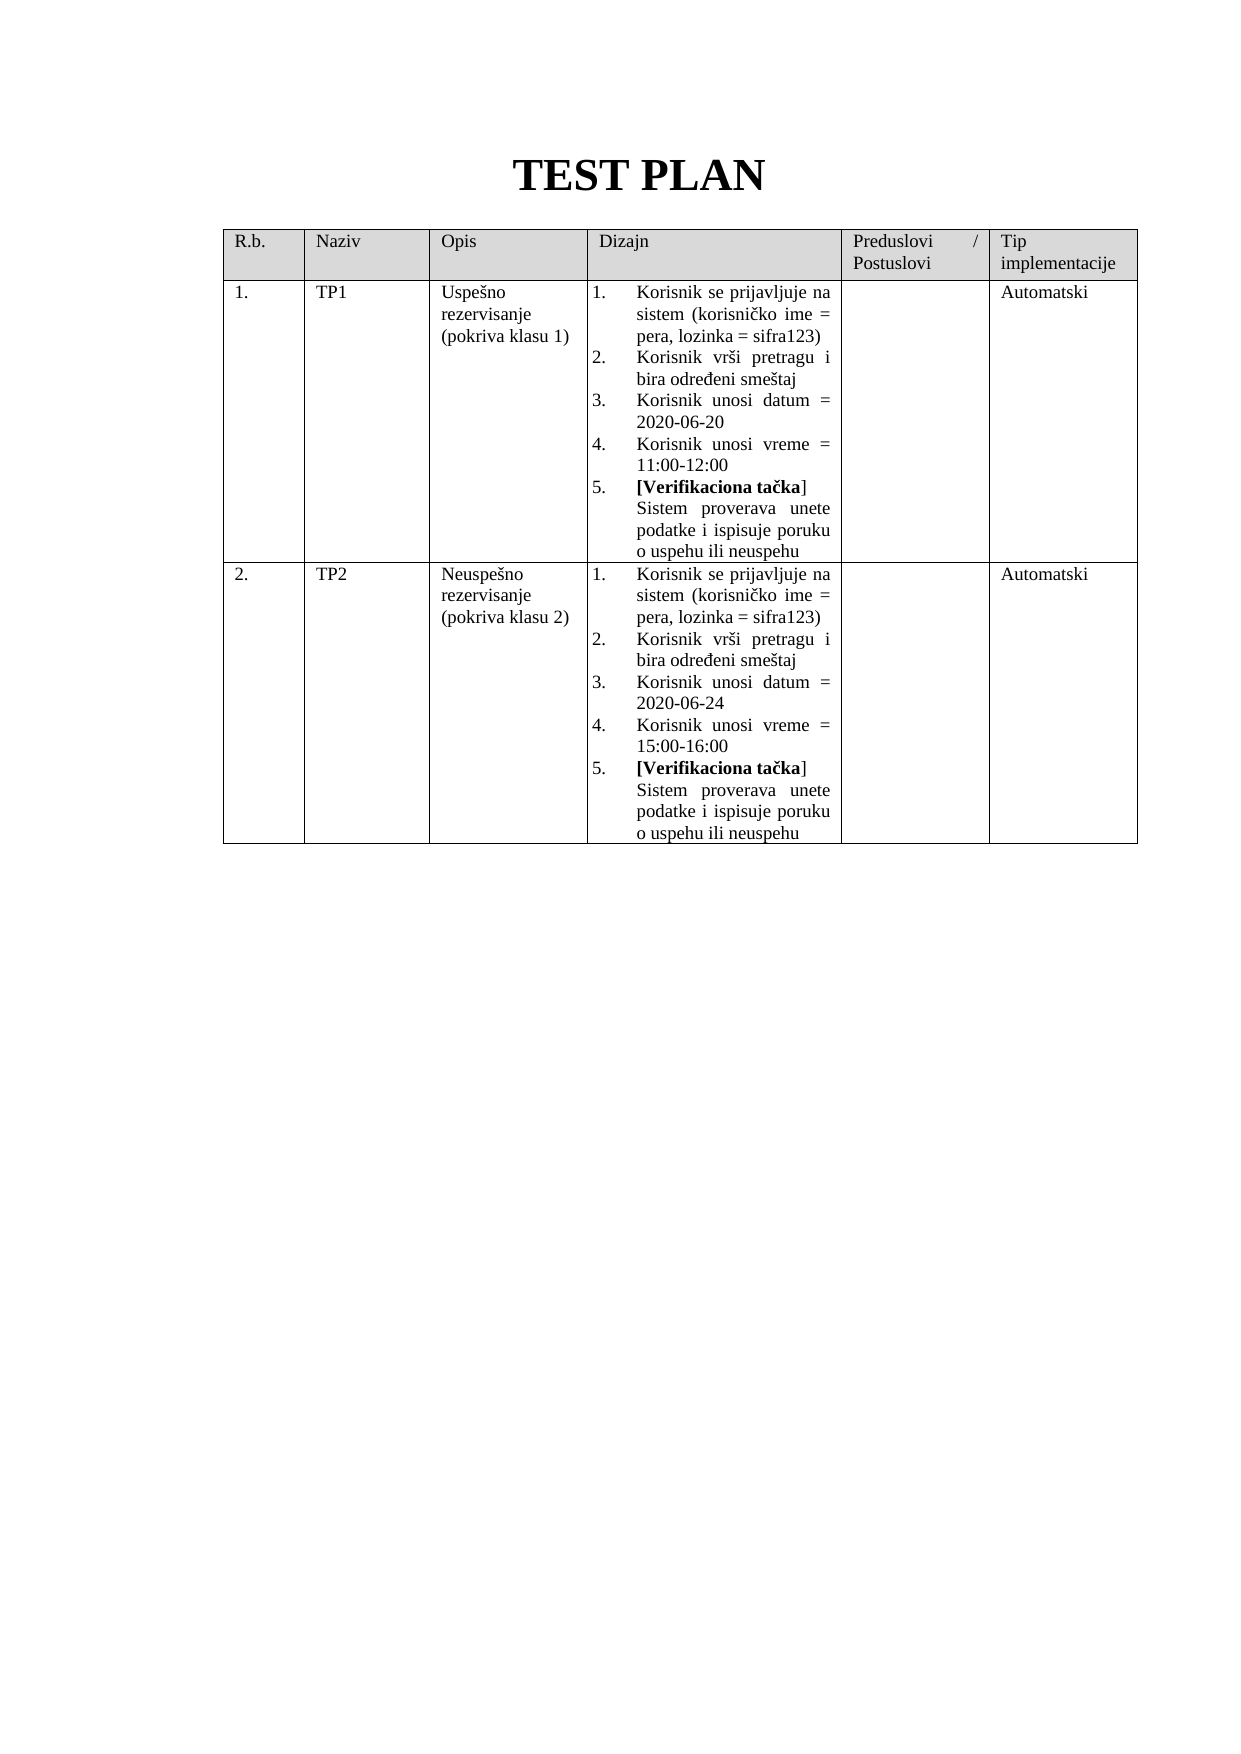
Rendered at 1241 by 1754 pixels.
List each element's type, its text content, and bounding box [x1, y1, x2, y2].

table_cell Automatski [990, 281, 1137, 562]
table_cell 2. [224, 563, 304, 843]
table_header Naziv [305, 230, 429, 280]
table_cell Korisnik se prijavljuje na sistem (korisničko ime = pera, lozinka = sifra123) Korisnik vrši pretragu i bira određeni smeštaj Korisnik unosi datum = 2020-06-20 Korisnik unosi vreme = 11:00-12:00 [Verifikaciona tačka] Sistem proverava unete podatke i ispisuje poruku o uspehu ili neuspehu [588, 281, 841, 562]
table_header Tip implementacije [990, 230, 1137, 280]
text TEST PLAN [185, 148, 1093, 200]
table_header Dizajn [588, 230, 841, 280]
table_cell TP1 [305, 281, 429, 562]
table_cell [842, 563, 989, 843]
table_header R.b. [224, 230, 304, 280]
table_cell Neuspešno rezervisanje (pokriva klasu 2) [430, 563, 587, 843]
table_cell Korisnik se prijavljuje na sistem (korisničko ime = pera, lozinka = sifra123) Korisnik vrši pretragu i bira određeni smeštaj Korisnik unosi datum = 2020-06-24 Korisnik unosi vreme = 15:00-16:00 [Verifikaciona tačka] Sistem proverava unete podatke i ispisuje poruku o uspehu ili neuspehu [588, 563, 841, 843]
table_cell 1. [224, 281, 304, 562]
table_header Preduslovi / Postuslovi [842, 230, 989, 280]
table_cell TP2 [305, 563, 429, 843]
table_cell Automatski [990, 563, 1137, 843]
table_cell [842, 281, 989, 562]
table_header Opis [430, 230, 587, 280]
table_cell Uspešno rezervisanje (pokriva klasu 1) [430, 281, 587, 562]
